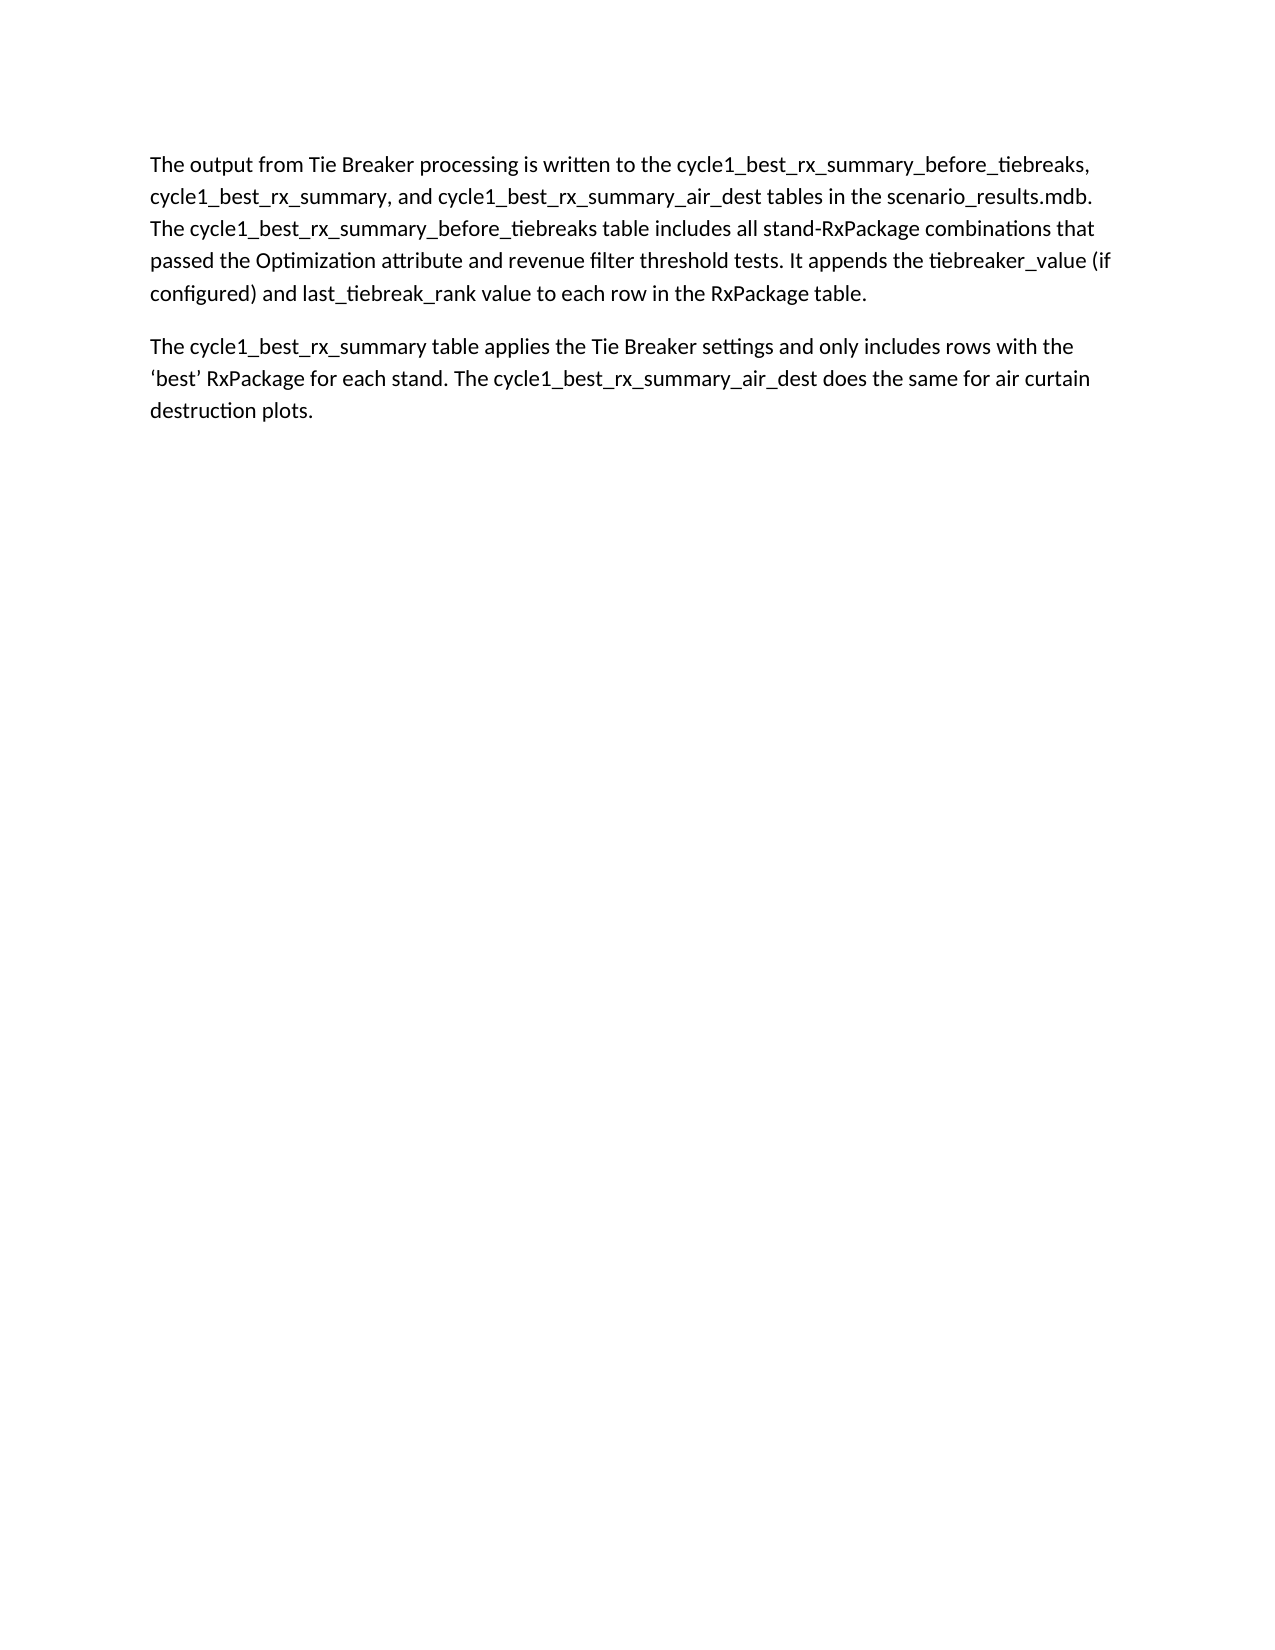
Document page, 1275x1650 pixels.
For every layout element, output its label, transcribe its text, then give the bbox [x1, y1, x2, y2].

text The output from Tie Breaker processing is written to the cycle1_best_rx_summary_before_tiebreaks, cycle1_best_rx_summary, and cycle1_best_rx_summary_air_dest tables in the scenario_results.mdb. The cycle1_best_rx_summary_before_tiebreaks table includes all stand-RxPackage combinations that passed the Optimization attribute and revenue filter threshold tests. It appends the tiebreaker_value (if configured) and last_tiebreak_rank value to each row in the RxPackage table. [150, 150, 1125, 307]
text The cycle1_best_rx_summary table applies the Tie Breaker settings and only includes rows with the ‘best’ RxPackage for each stand. The cycle1_best_rx_summary_air_dest does the same for air curtain destruction plots. [150, 332, 1125, 424]
